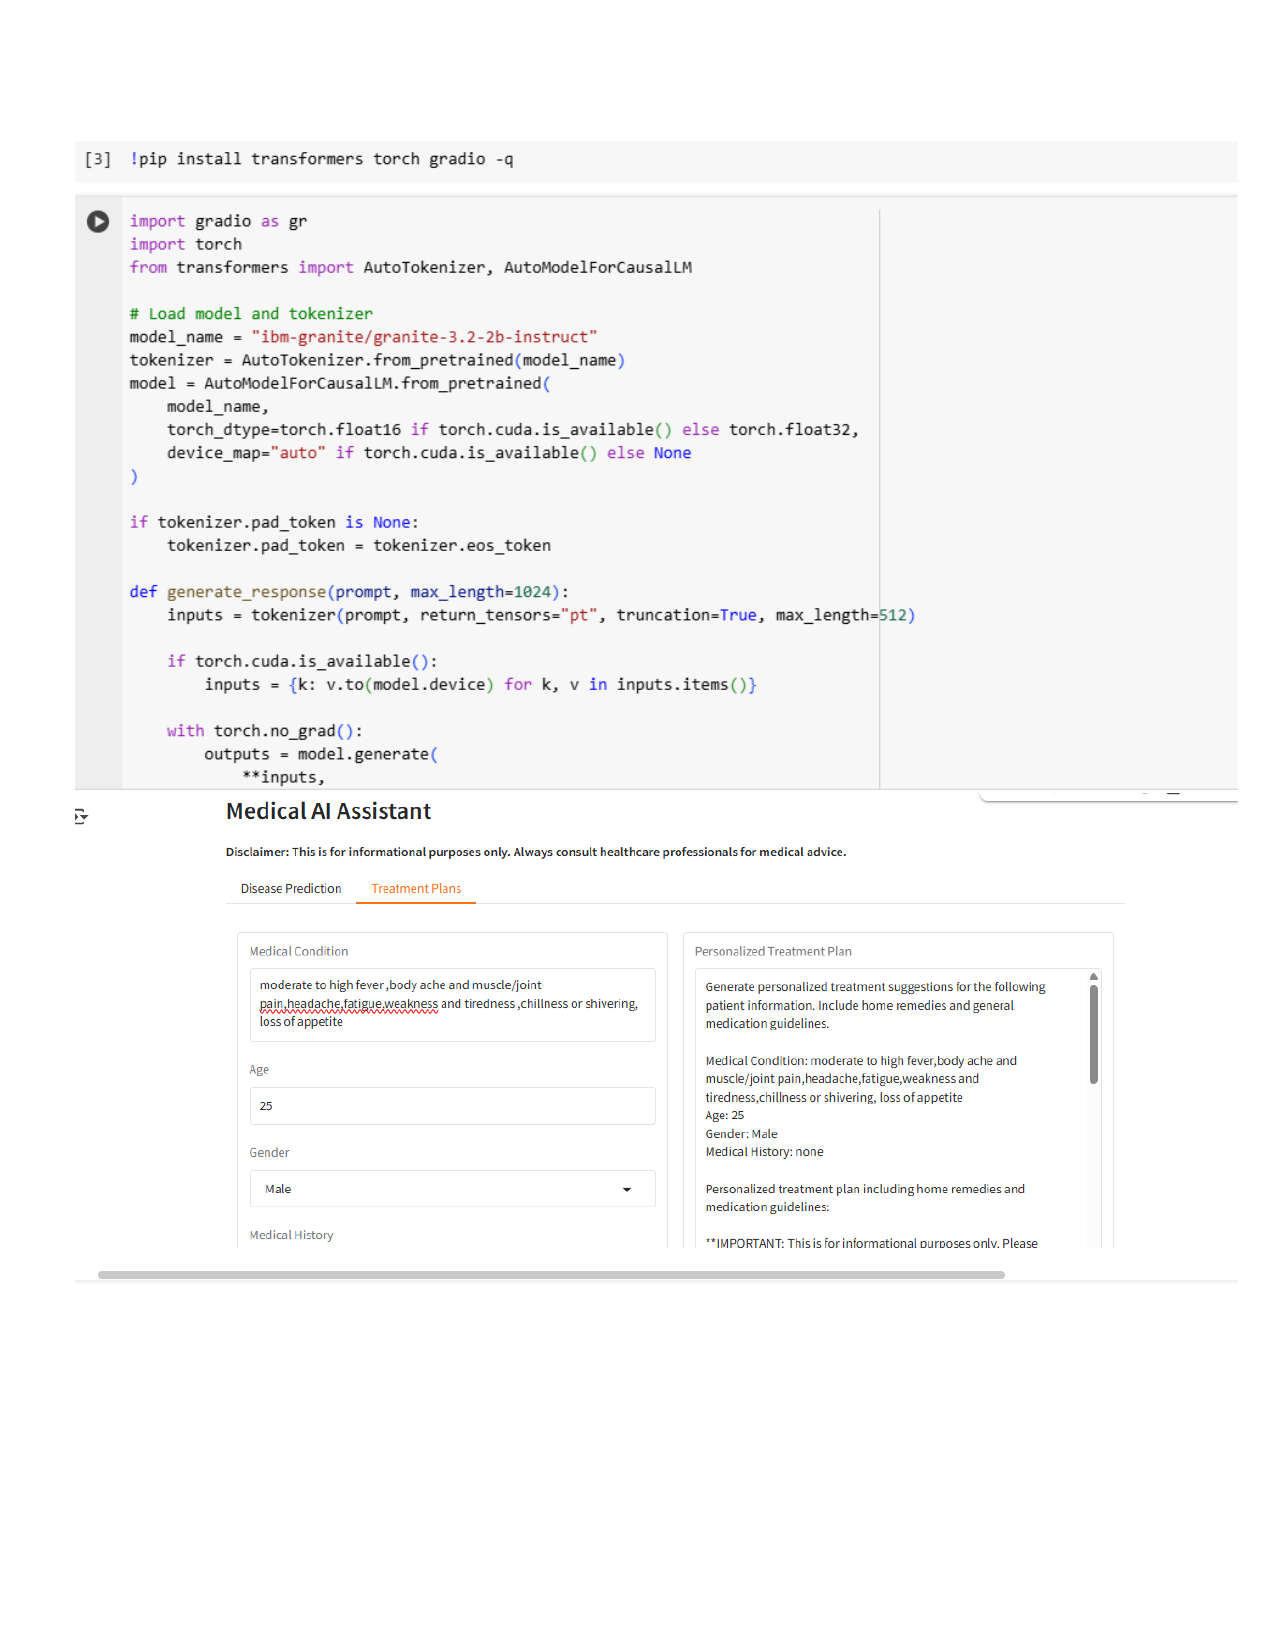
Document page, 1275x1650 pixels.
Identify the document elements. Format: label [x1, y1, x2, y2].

picture [75, 793, 1238, 1295]
picture [75, 141, 1238, 790]
